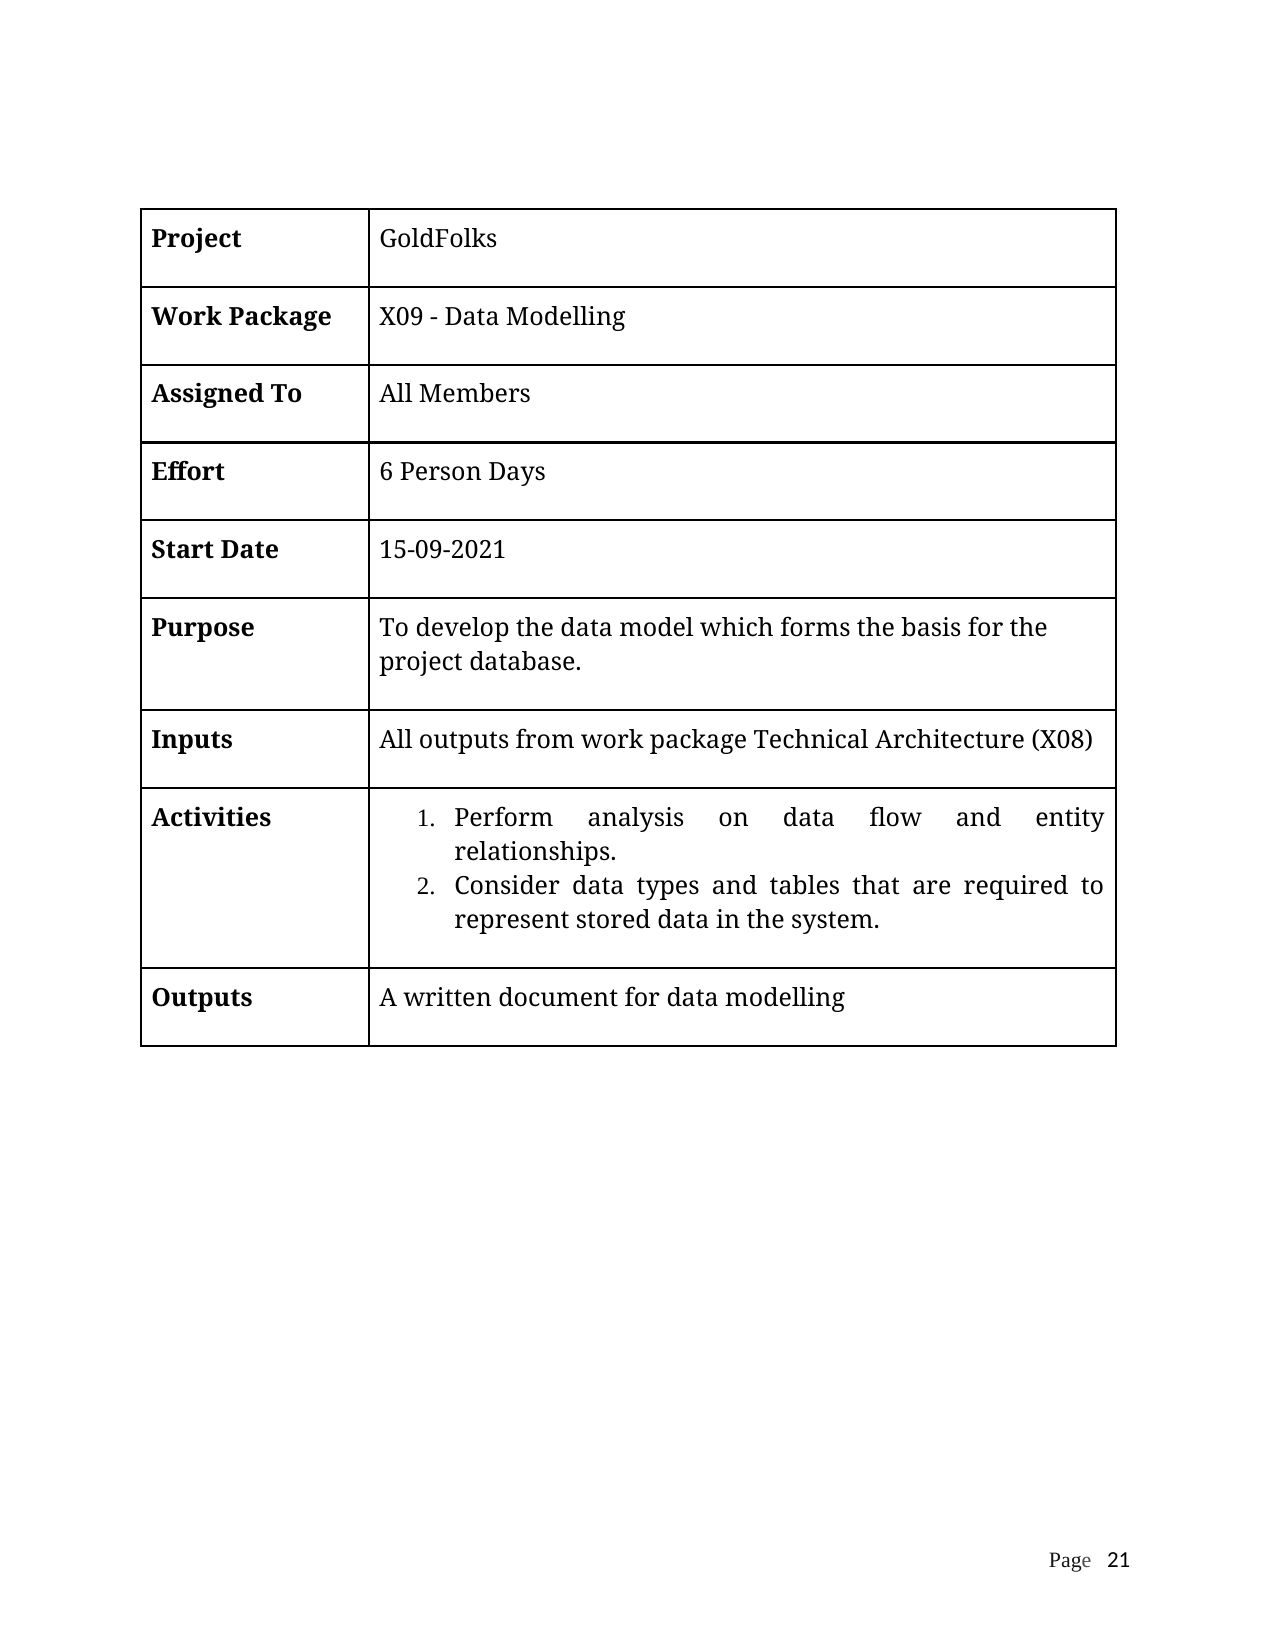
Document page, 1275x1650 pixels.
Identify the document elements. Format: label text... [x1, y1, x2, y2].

table_cell Activities [142, 789, 368, 967]
table_cell All Members [370, 366, 1115, 441]
table_cell Inputs [142, 711, 368, 787]
table_cell A written document for data modelling [370, 969, 1115, 1044]
table_cell Outputs [142, 969, 368, 1044]
table_cell Effort [142, 444, 368, 519]
table_header GoldFolks [370, 210, 1115, 286]
table_cell 6 Person Days [370, 444, 1115, 519]
table_cell Purpose [142, 599, 368, 709]
table_cell All outputs from work package Technical Architecture (X08) [370, 711, 1115, 787]
table_cell Perform analysis on data flow and entity relationships. Consider data types and tables that are required to represent stored data in the system. [370, 789, 1115, 967]
table_cell To develop the data model which forms the basis for the project database. [370, 599, 1115, 709]
table_cell 15-09-2021 [370, 521, 1115, 597]
table_cell Assigned To [142, 366, 368, 441]
table_cell X09 - Data Modelling [370, 288, 1115, 364]
table_header Project [142, 210, 368, 286]
table_cell Start Date [142, 521, 368, 597]
table_cell Work Package [142, 288, 368, 364]
